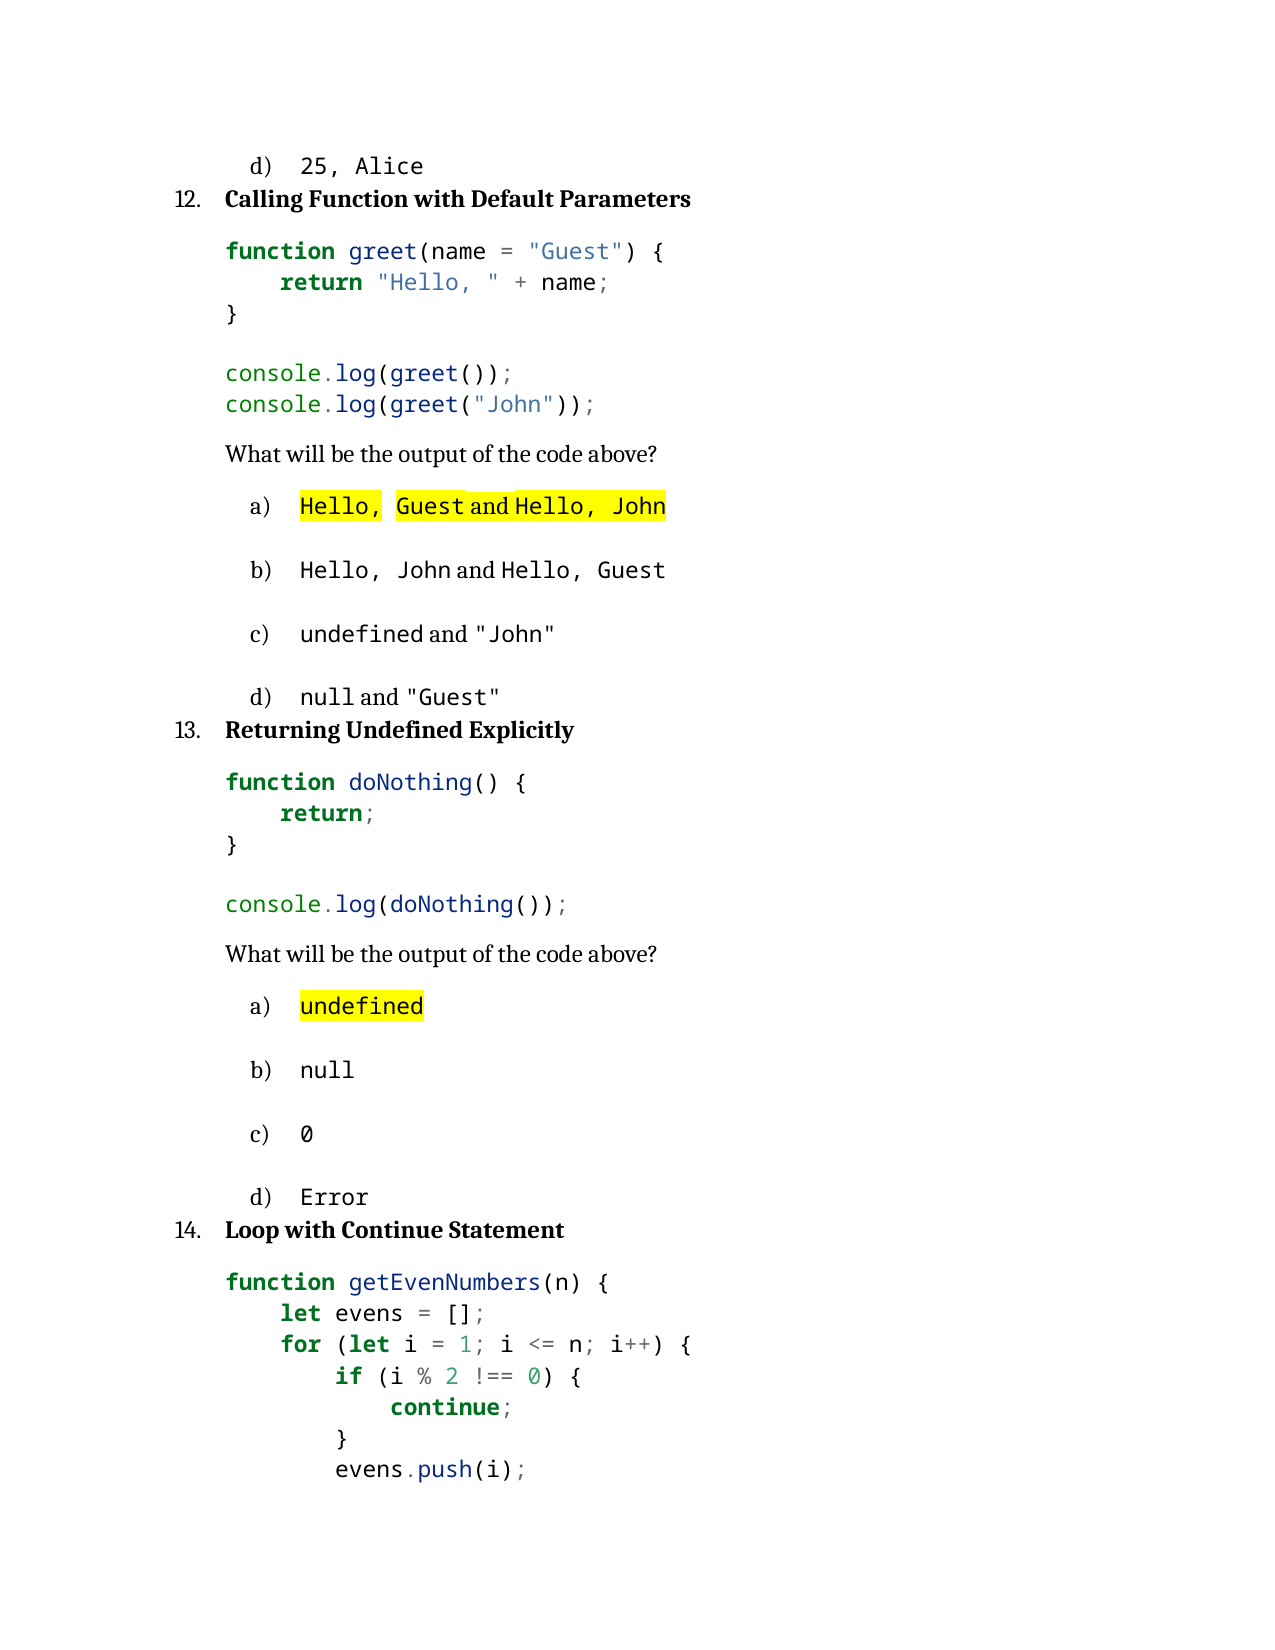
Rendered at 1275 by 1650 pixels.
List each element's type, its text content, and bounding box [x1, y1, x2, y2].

list Calling Function with Default Parameters [175, 185, 1125, 214]
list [175, 1266, 1125, 1484]
list undefined and "John" [250, 617, 1125, 677]
list Hello, Guest and Hello, John [250, 490, 1125, 550]
list Error [250, 1181, 1125, 1212]
list undefined [250, 990, 1125, 1050]
list 25, Alice [250, 150, 1125, 181]
list What will be the output of the code above? [175, 440, 1125, 469]
list Hello, John and Hello, Guest [250, 554, 1125, 614]
list null and "Guest" [250, 681, 1125, 712]
list Loop with Continue Statement [175, 1216, 1125, 1245]
list function greet(name = "Guest") { return "Hello, " + name; } console.log(greet()); console.log(greet("John")); [175, 234, 1125, 419]
list What will be the output of the code above? [175, 940, 1125, 969]
list Returning Undefined Explicitly [175, 716, 1125, 745]
list function doNothing() { return; } console.log(doNothing()); [175, 766, 1125, 919]
list null [250, 1054, 1125, 1114]
list 0 [250, 1117, 1125, 1177]
